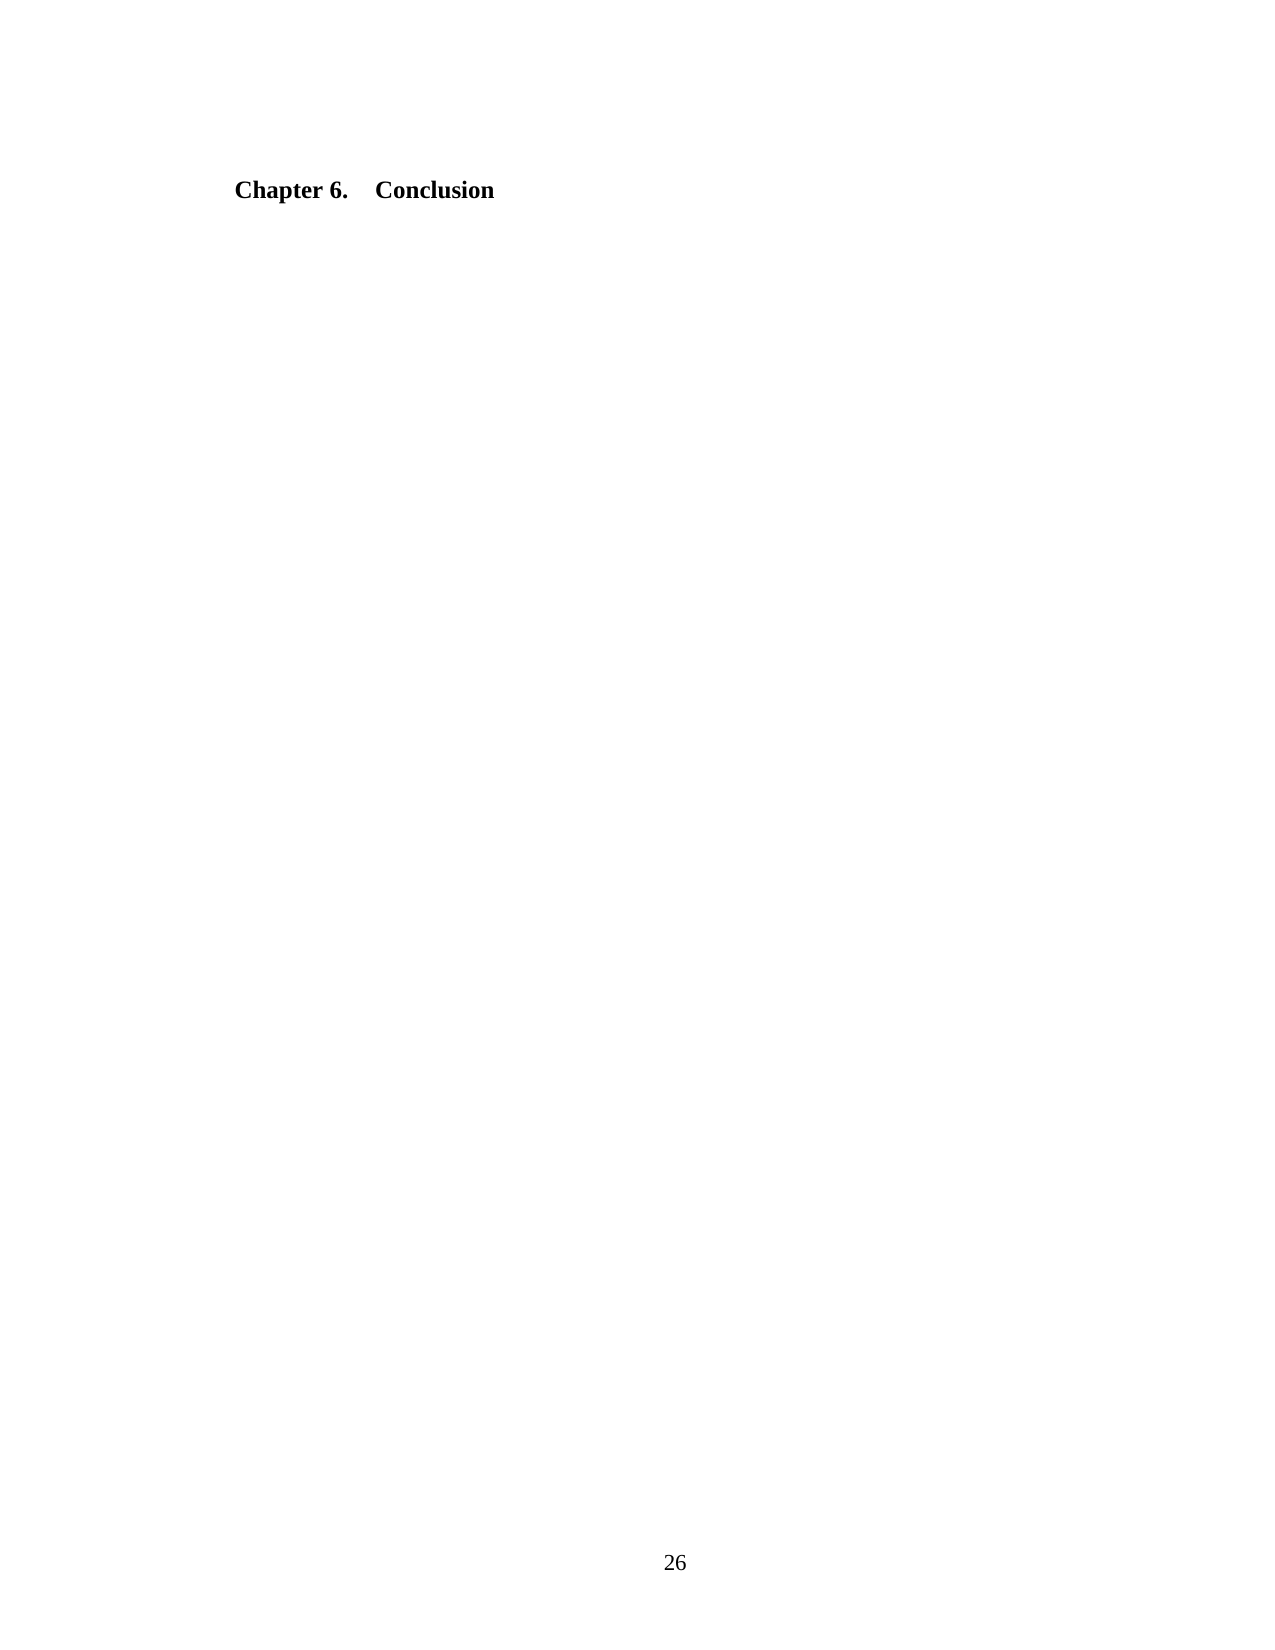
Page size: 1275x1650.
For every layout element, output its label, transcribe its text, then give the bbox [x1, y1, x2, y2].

subtitle Conclusion [234, 175, 1125, 204]
